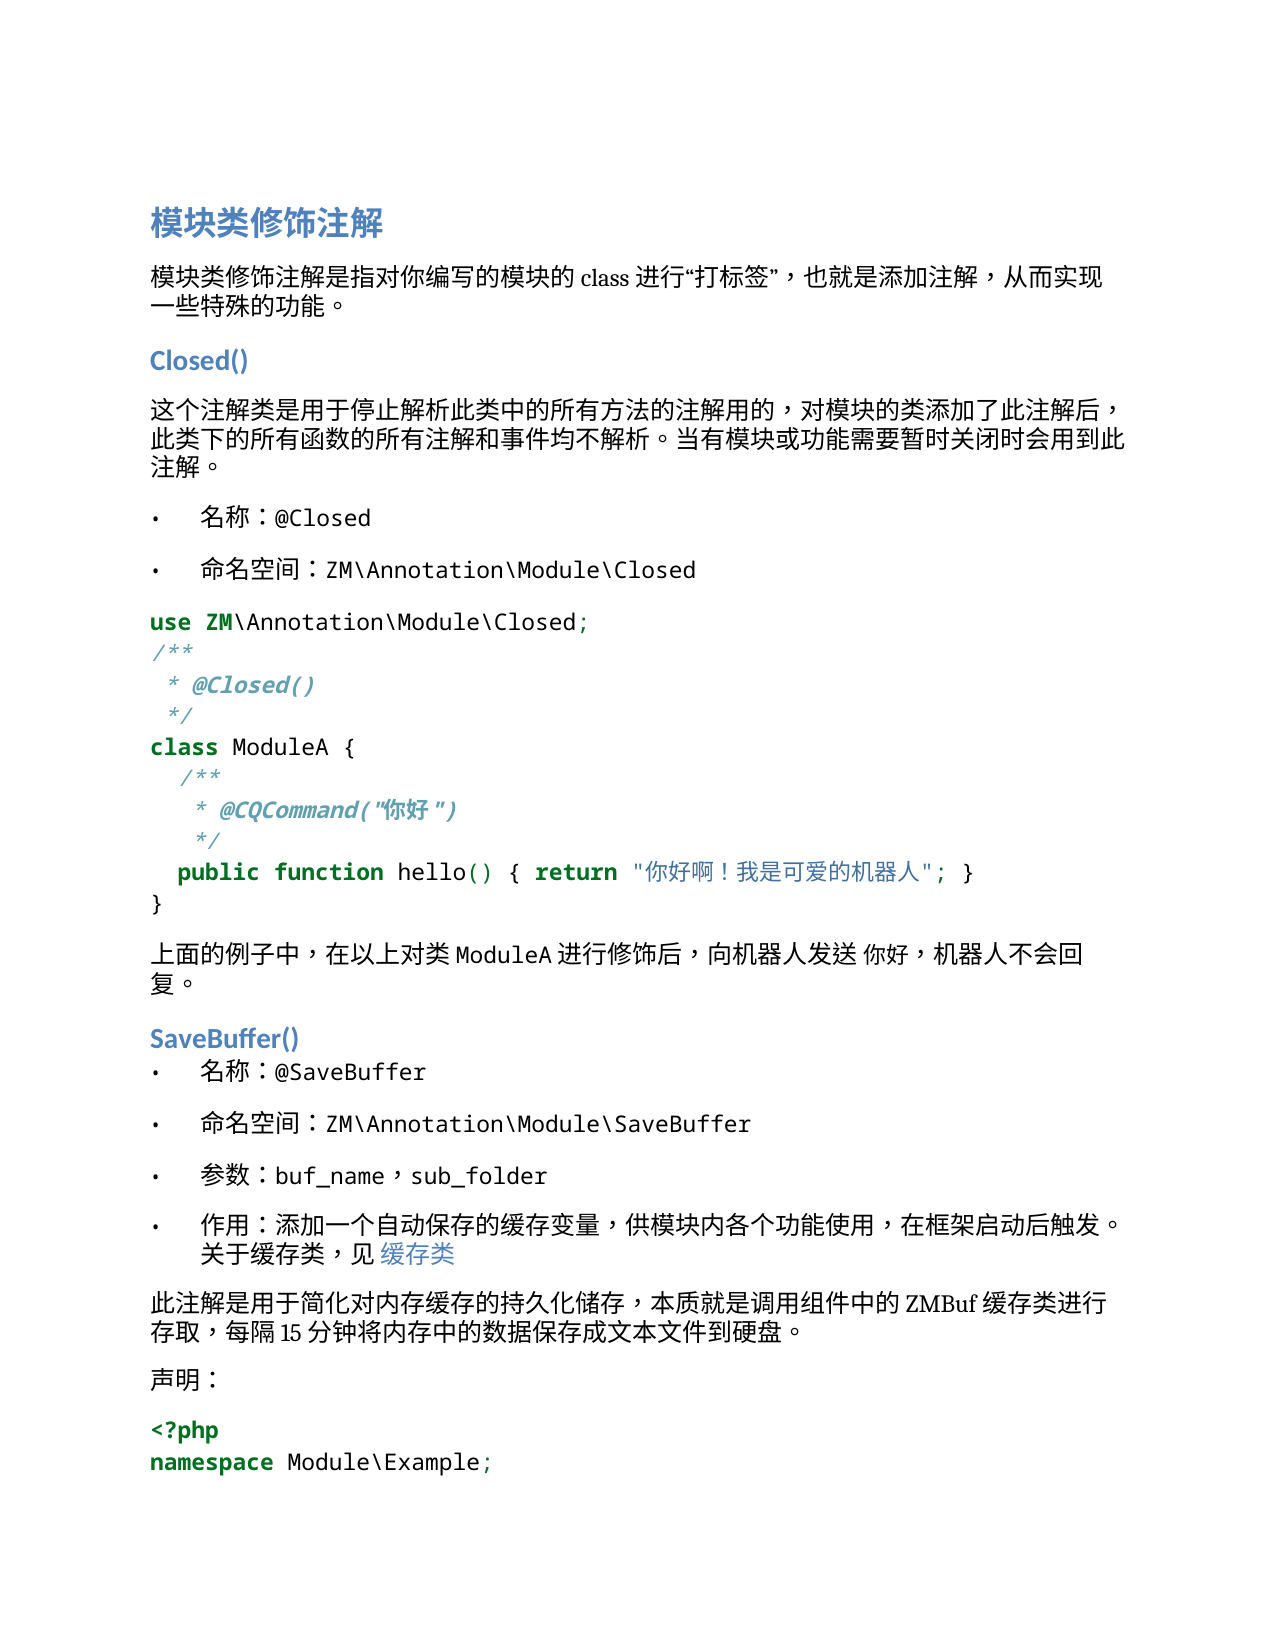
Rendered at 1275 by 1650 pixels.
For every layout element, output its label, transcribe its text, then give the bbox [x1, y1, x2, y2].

subtitle SaveBuffer() [150, 1020, 1125, 1056]
list 命名空间：ZM\Annotation\Module\SaveBuffer [150, 1108, 1125, 1139]
list 名称：@Closed [150, 502, 1125, 533]
subtitle Closed() [150, 342, 1125, 378]
text 上面的例子中，在以上对类 ModuleA 进行修饰后，向机器人发送 你好，机器人不会回复。 [150, 939, 1125, 999]
list 名称：@SaveBuffer [150, 1056, 1125, 1087]
text 模块类修饰注解是指对你编写的模块的 class 进行“打标签”，也就是添加注解，从而实现一些特殊的功能。 [150, 264, 1125, 322]
subtitle 模块类修饰注解 [150, 200, 1125, 245]
text 此注解是用于简化对内存缓存的持久化储存，本质就是调用组件中的 ZMBuf 缓存类进行存取，每隔 15 分钟将内存中的数据保存成文本文件到硬盘。 [150, 1290, 1125, 1348]
list 命名空间：ZM\Annotation\Module\Closed [150, 554, 1125, 585]
list 作用：添加一个自动保存的缓存变量，供模块内各个功能使用，在框架启动后触发。关于缓存类，见 缓存类 [150, 1212, 1125, 1269]
text use ZM\Annotation\Module\Closed; /** * @Closed() */ class ModuleA { /** * @CQCommand("你好") */ public function hello() { return "你好啊！我是可爱的机器人"; } } [150, 606, 1125, 918]
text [150, 1414, 1125, 1477]
text 声明： [150, 1367, 1125, 1395]
list 参数：buf_name，sub_folder [150, 1160, 1125, 1191]
text 这个注解类是用于停止解析此类中的所有方法的注解用的，对模块的类添加了此注解后，此类下的所有函数的所有注解和事件均不解析。当有模块或功能需要暂时关闭时会用到此注解。 [150, 397, 1125, 483]
